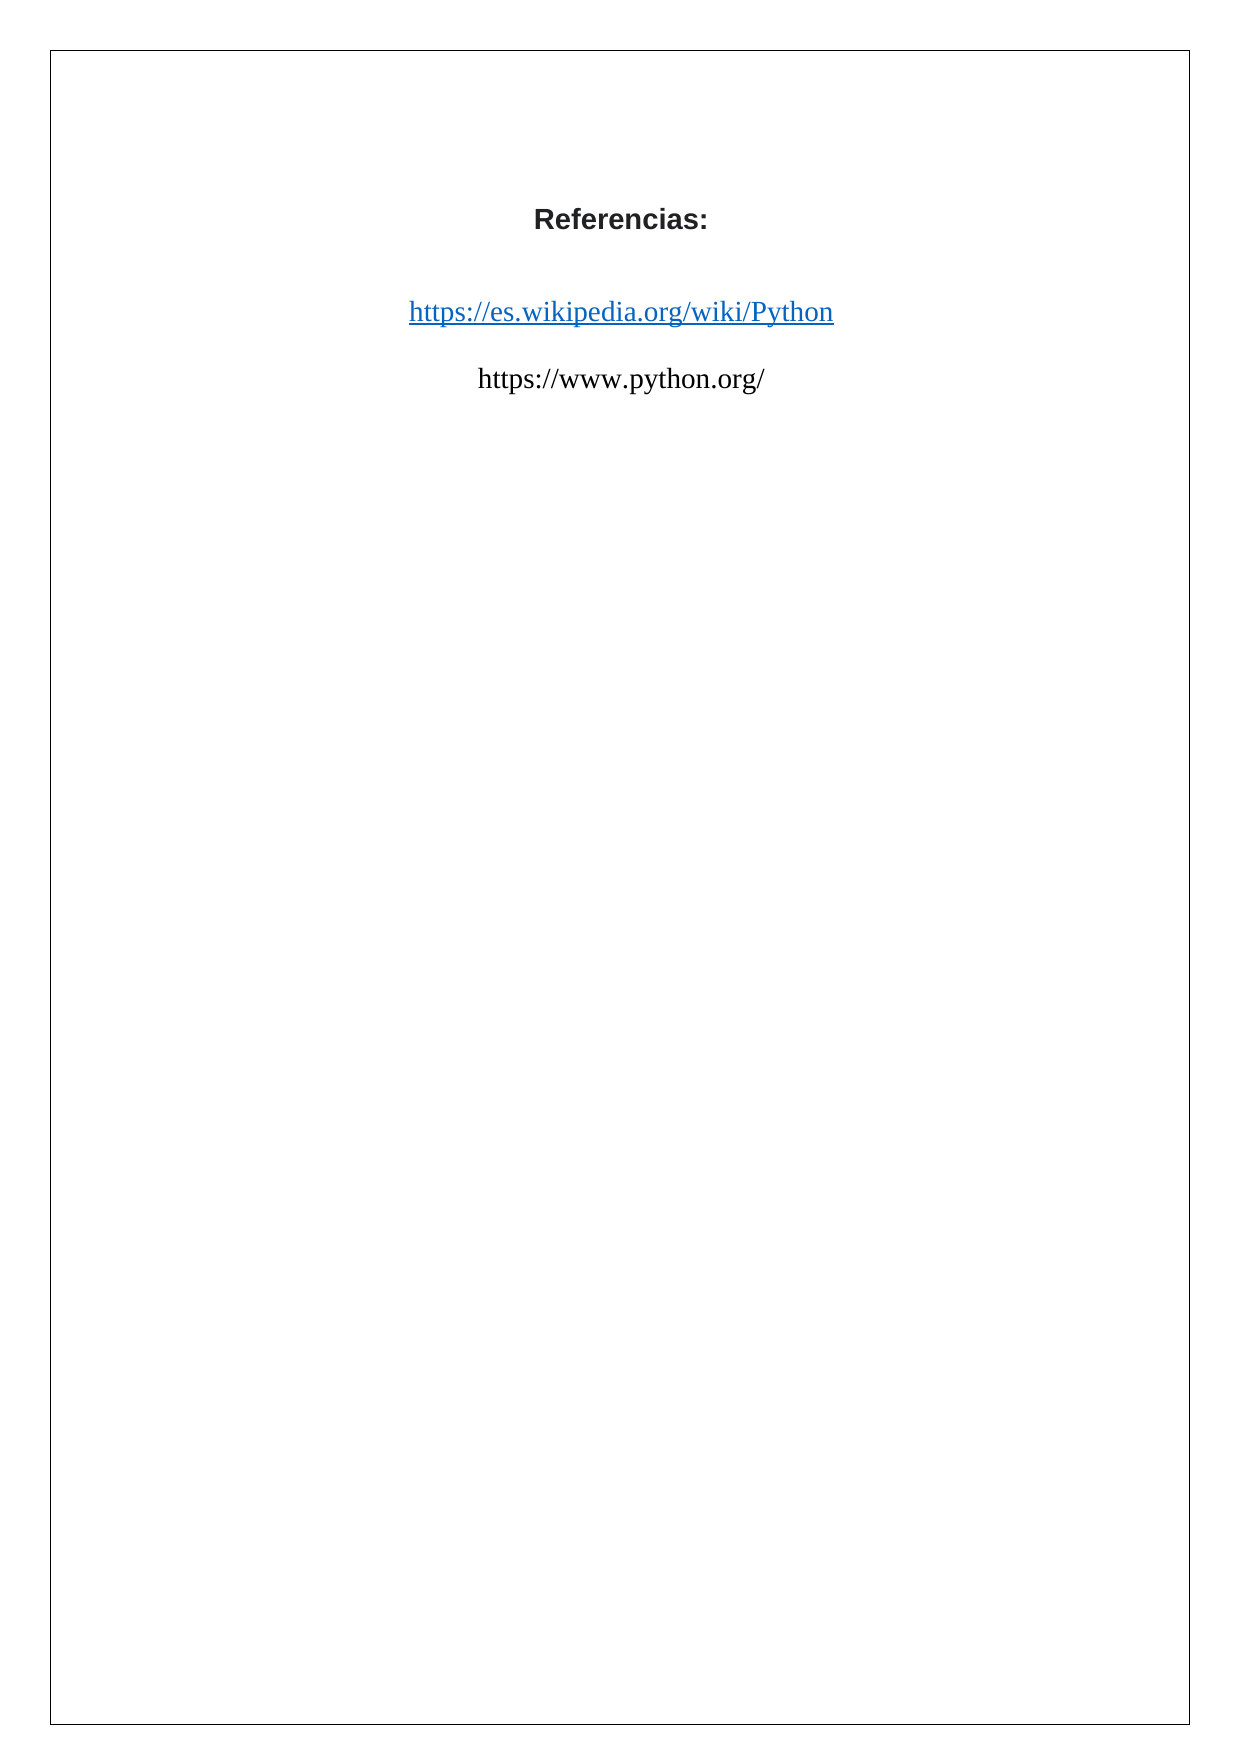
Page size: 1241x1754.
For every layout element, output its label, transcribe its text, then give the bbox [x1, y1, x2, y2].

text https://www.python.org/ [54, 361, 1188, 395]
text Referencias: [54, 202, 1188, 236]
text https://es.wikipedia.org/wiki/Python [54, 294, 1188, 328]
